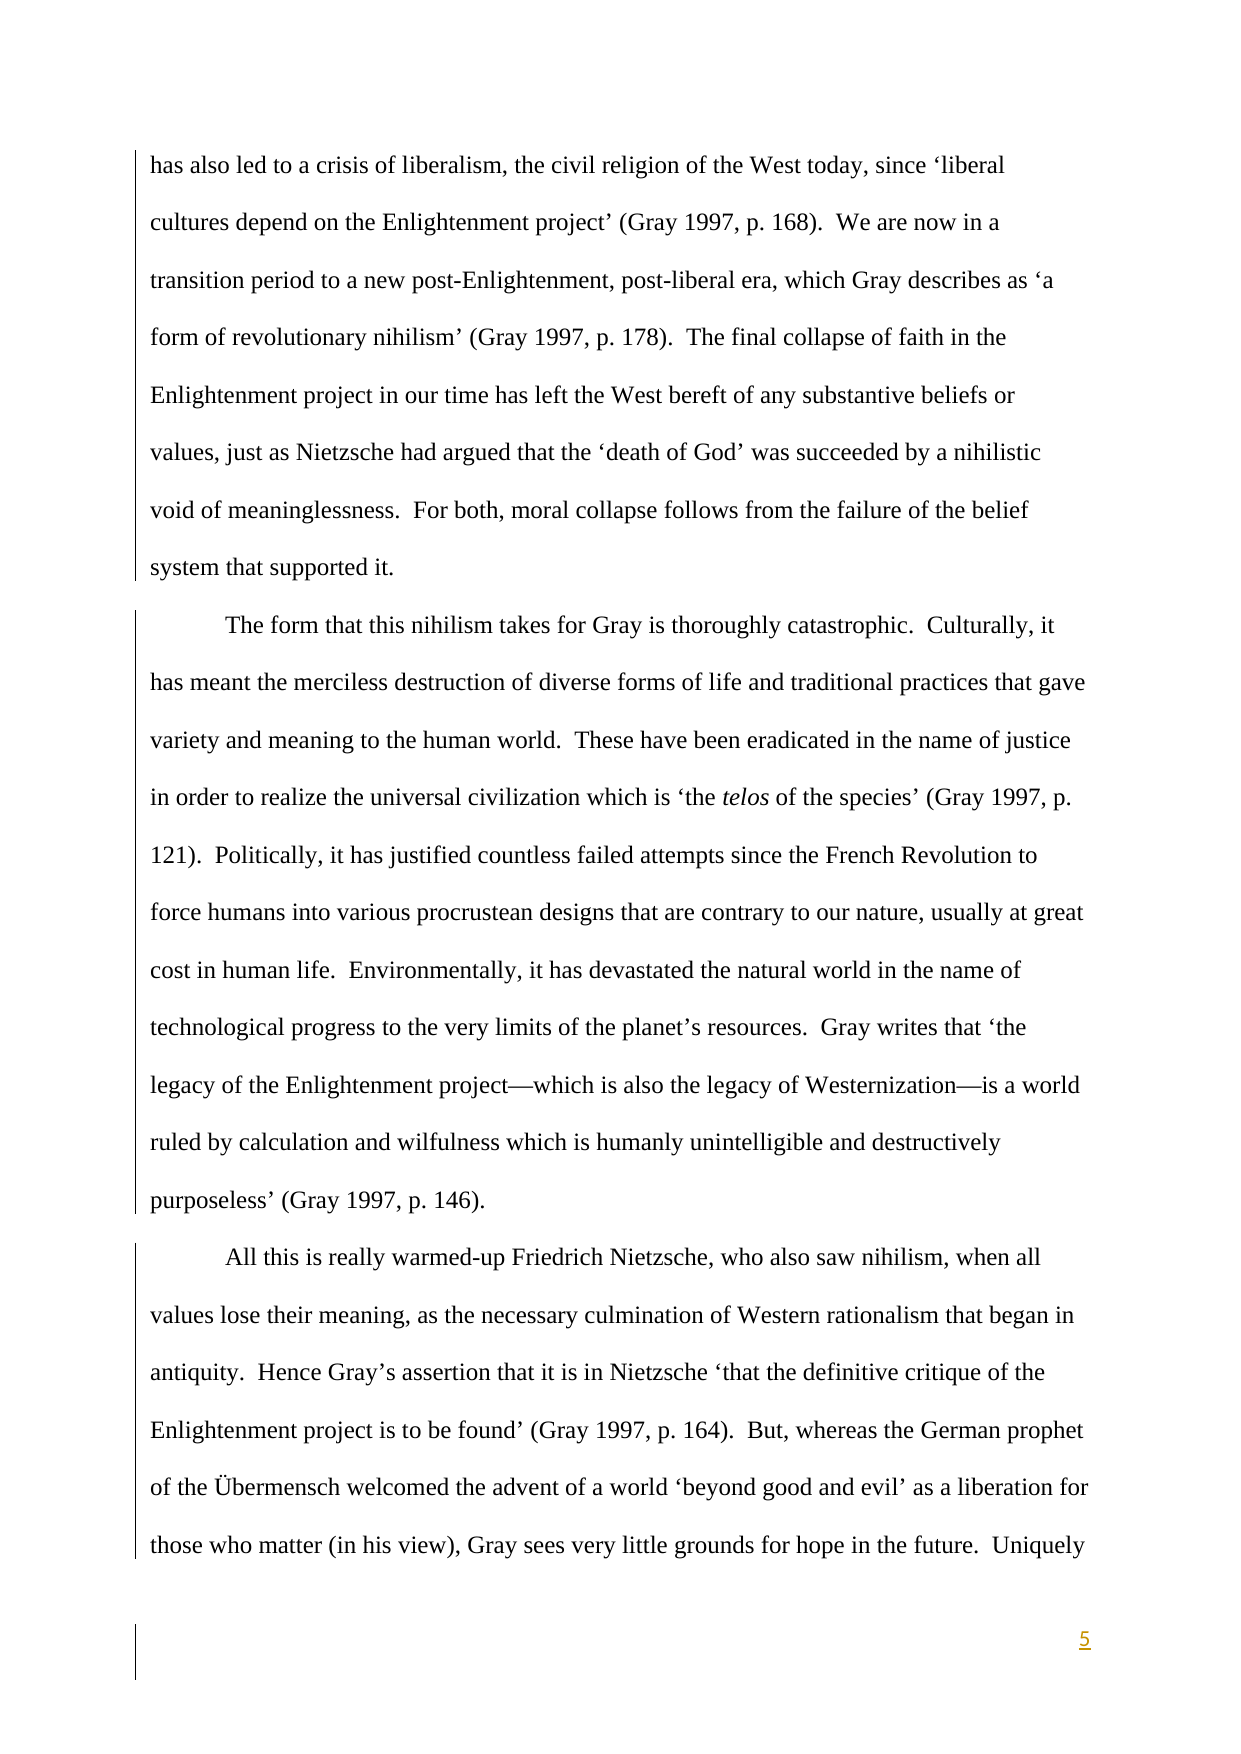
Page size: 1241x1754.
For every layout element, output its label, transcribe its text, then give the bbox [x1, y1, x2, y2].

text The form that this nihilism takes for Gray is thoroughly catastrophic. Culturally, it has meant the merciless destruction of diverse forms of life and traditional practices that gave variety and meaning to the human world. These have been eradicated in the name of justice in order to realize the universal civilization which is ‘the telos of the species’ (Gray 1997, p. 121). Politically, it has justified countless failed attempts since the French Revolution to force humans into various procrustean designs that are contrary to our nature, usually at great cost in human life. Environmentally, it has devastated the natural world in the name of technological progress to the very limits of the planet’s resources. Gray writes that ‘the legacy of the Enlightenment project—which is also the legacy of Westernization—is a world ruled by calculation and wilfulness which is humanly unintelligible and destructively purposeless’ (Gray 1997, p. 146). [150, 610, 1090, 1214]
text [150, 150, 1090, 581]
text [150, 1242, 1090, 1559]
